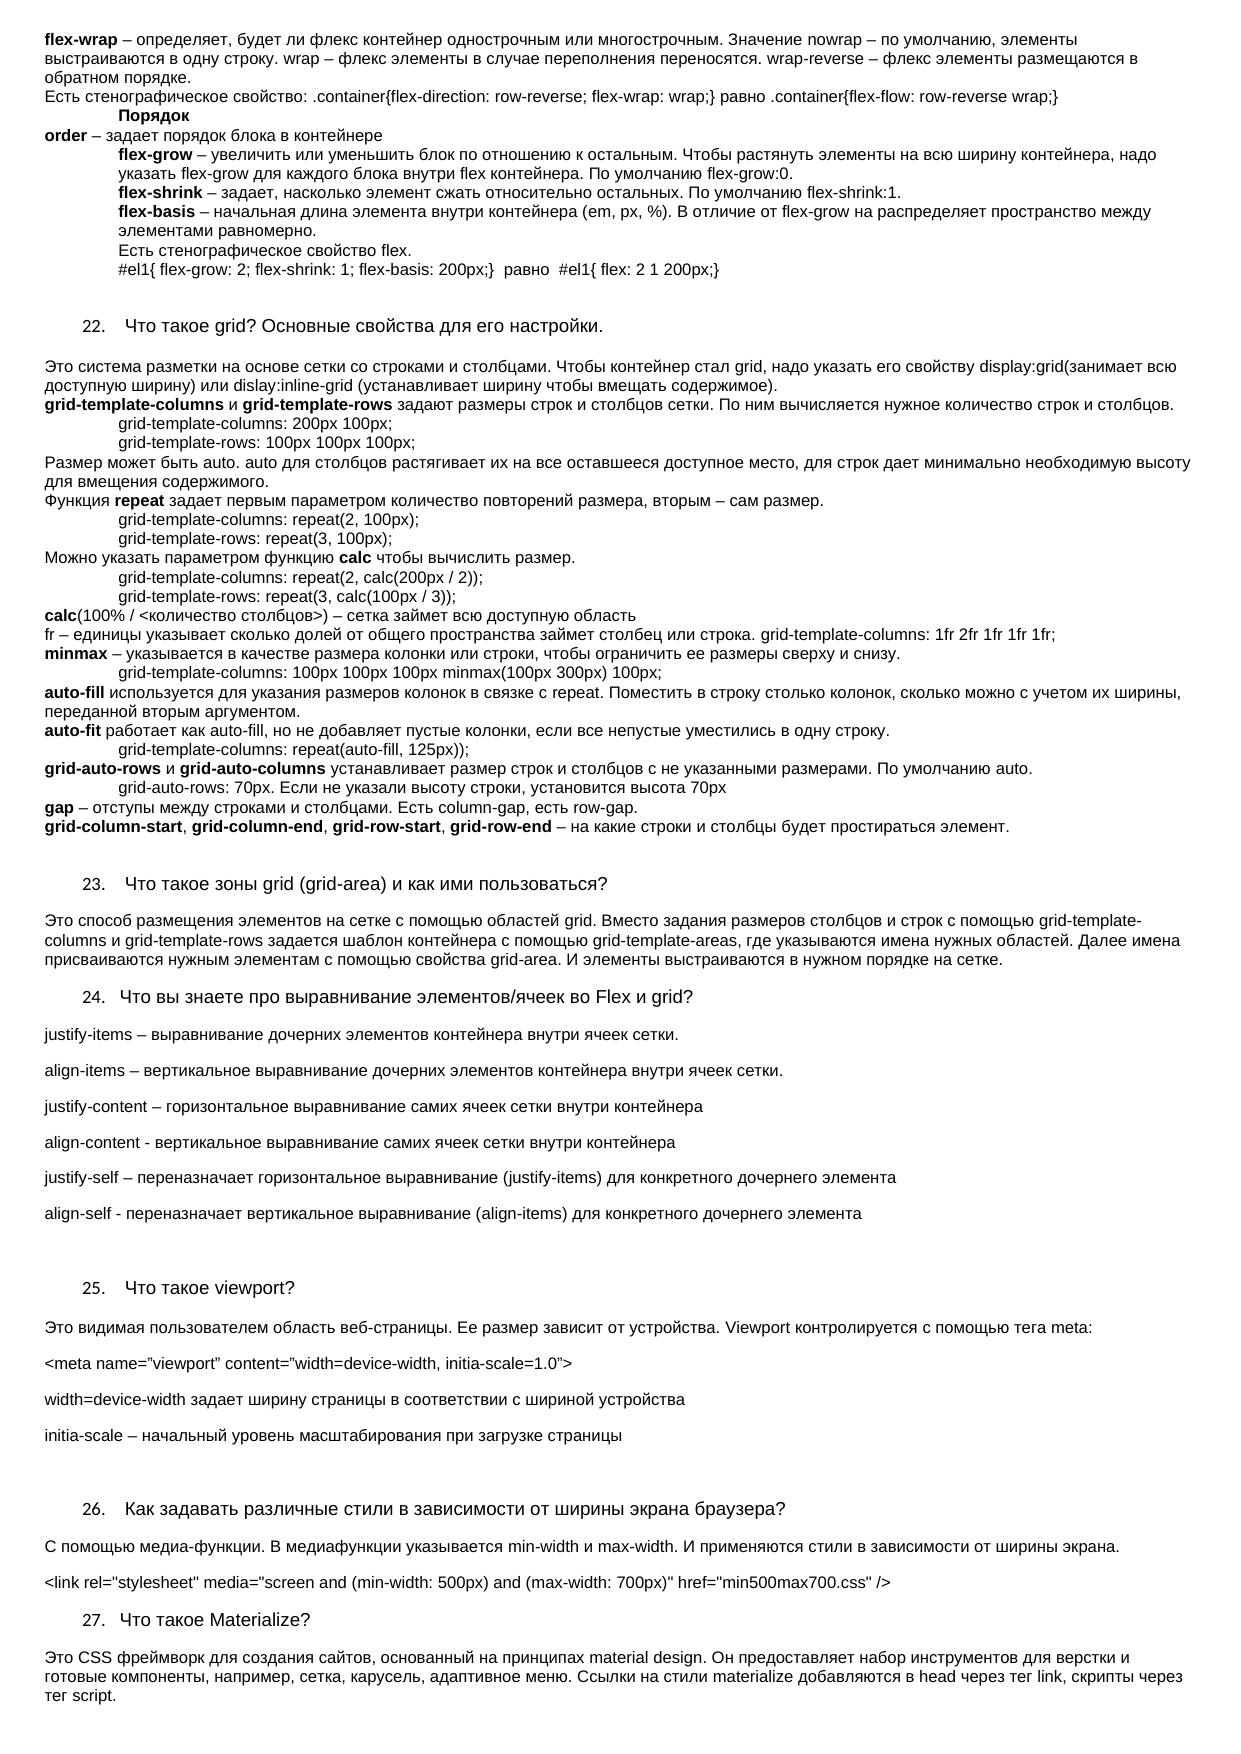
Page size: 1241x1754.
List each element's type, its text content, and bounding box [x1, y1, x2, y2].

text Это CSS фреймворк для создания сайтов, основанный на принципах material design. Он предоставляет набор инструментов для верстки и готовые компоненты, например, сетка, карусель, адаптивное меню. Ссылки на стили materialize добавляются в head через тег link, скрипты через тег script. [44, 1648, 1196, 1705]
text flex-shrink – задает, насколько элемент сжать относительно остальных. По умолчанию flex-shrink:1. [118, 183, 1196, 202]
text Порядок [118, 106, 1196, 125]
text grid-template-rows: repeat(3, 100px); [118, 529, 1196, 548]
text auto-fill используется для указания размеров колонок в связке с repeat. Поместить в строку столько колонок, сколько можно с учетом их ширины, переданной вторым аргументом. [44, 682, 1196, 721]
text Есть стенографическое свойство: .container{flex-direction: row-reverse; flex-wrap: wrap;} равно .container{flex-flow: row-reverse wrap;} [44, 87, 1196, 106]
text Можно указать параметром функцию calc чтобы вычислить размер. [44, 548, 1196, 567]
list Что такое зоны grid (grid-area) и как ими пользоваться? [82, 872, 1196, 894]
text order – задает порядок блока в контейнере [44, 125, 1196, 144]
text align-items – вертикальное выравнивание дочерних элементов контейнера внутри ячеек сетки. [44, 1061, 1196, 1080]
text grid-column-start, grid-column-end, grid-row-start, grid-row-end – на какие строки и столбцы будет простираться элемент. [44, 817, 1196, 836]
text align-content - вертикальное выравнивание самих ячеек сетки внутри контейнера [44, 1132, 1196, 1152]
text align-self - переназначает вертикальное выравнивание (align-items) для конкретного дочернего элемента [44, 1204, 1196, 1223]
text grid-template-columns: repeat(2, 100px); [118, 510, 1196, 529]
text grid-template-columns: repeat(2, calc(200px / 2)); [118, 567, 1196, 587]
text auto-fit работает как auto-fill, но не добавляет пустые колонки, если все непустые уместились в одну строку. [44, 721, 1196, 740]
text calc(100% / <количество столбцов>) – сетка займет всю доступную область [44, 606, 1196, 625]
list Что вы знаете про выравнивание элементов/ячеек во Flex и grid? [82, 985, 1196, 1008]
text flex-grow – увеличить или уменьшить блок по отношению к остальным. Чтобы растянуть элементы на всю ширину контейнера, надо указать flex-grow для каждого блока внутри flex контейнера. По умолчанию flex-grow:0. [118, 144, 1196, 183]
text grid-template-rows: repeat(3, calc(100px / 3)); [118, 587, 1196, 606]
text Есть стенографическое свойство flex. [118, 240, 1196, 259]
text flex-wrap – определяет, будет ли флекс контейнер однострочным или многострочным. Значение nowrap – по умолчанию, элементы выстраиваются в одну строку. wrap – флекс элементы в случае переполнения переносятся. wrap-reverse – флекс элементы размещаются в обратном порядке. [44, 29, 1196, 87]
text gap – отступы между строками и столбцами. Есть column-gap, есть row-gap. [44, 797, 1196, 817]
text Это видимая пользователем область веб-страницы. Ее размер зависит от устройства. Viewport контролируется с помощью тега meta: [44, 1318, 1196, 1337]
text Размер может быть auto. auto для столбцов растягивает их на все оставшееся доступное место, для строк дает минимально необходимую высоту для вмещения содержимого. [44, 452, 1196, 491]
text justify-content – горизонтальное выравнивание самих ячеек сетки внутри контейнера [44, 1097, 1196, 1116]
list Как задавать различные стили в зависимости от ширины экрана браузера? [82, 1497, 1196, 1520]
list Что такое grid? Основные свойства для его настройки. [82, 314, 1196, 337]
text #el1{ flex-grow: 2; flex-shrink: 1; flex-basis: 200px;} равно #el1{ flex: 2 1 200px;} [118, 259, 1196, 279]
text minmax – указывается в качестве размера колонки или строки, чтобы ограничить ее размеры сверху и снизу. [44, 644, 1196, 663]
text grid-template-columns: repeat(auto-fill, 125px)); [118, 740, 1196, 759]
text grid-template-columns: 100px 100px 100px minmax(100px 300px) 100px; [44, 663, 1196, 682]
text justify-self – переназначает горизонтальное выравнивание (justify-items) для конкретного дочернего элемента [44, 1168, 1196, 1187]
text initia-scale – начальный уровень масштабирования при загрузке страницы [44, 1425, 1196, 1444]
text flex-basis – начальная длина элемента внутри контейнера (em, px, %). В отличие от flex-grow на распределяет пространство между элементами равномерно. [118, 202, 1196, 240]
text width=device-width задает ширину страницы в соответствии с шириной устройства [44, 1389, 1196, 1409]
text grid-template-columns: 200px 100px; [118, 414, 1196, 433]
text Функция repeat задает первым параметром количество повторений размера, вторым – сам размер. [44, 491, 1196, 510]
text grid-template-columns и grid-template-rows задают размеры строк и столбцов сетки. По ним вычисляется нужное количество строк и столбцов. [44, 395, 1196, 414]
text Это способ размещения элементов на сетке с помощью областей grid. Вместо задания размеров столбцов и строк с помощью grid-template-columns и grid-template-rows задается шаблон контейнера с помощью grid-template-areas, где указываются имена нужных областей. Далее имена присваиваются нужным элементам с помощью свойства grid-area. И элементы выстраиваются в нужном порядке на сетке. [44, 911, 1196, 969]
text grid-auto-rows и grid-auto-columns устанавливает размер строк и столбцов с не указанными размерами. По умолчанию auto. [44, 759, 1196, 778]
text grid-auto-rows: 70px. Если не указали высоту строки, установится высота 70px [44, 778, 1196, 797]
text fr – единицы указывает сколько долей от общего пространства займет столбец или строка. grid-template-columns: 1fr 2fr 1fr 1fr 1fr; [44, 625, 1196, 644]
text С помощью медиа-функции. В медиафункции указывается min-width и max-width. И применяются стили в зависимости от ширины экрана. [44, 1537, 1196, 1556]
text <meta name=”viewport” content=”width=device-width, initia-scale=1.0”> [44, 1354, 1196, 1373]
list Что такое Materialize? [82, 1608, 1196, 1631]
list Что такое viewport? [82, 1276, 1196, 1299]
text <link rel="stylesheet" media="screen and (min-width: 500px) and (max-width: 700px)" href="min500max700.css" /> [44, 1572, 1196, 1592]
text justify-items – выравнивание дочерних элементов контейнера внутри ячеек сетки. [44, 1025, 1196, 1044]
text grid-template-rows: 100px 100px 100px; [118, 433, 1196, 452]
text Это система разметки на основе сетки со строками и столбцами. Чтобы контейнер стал grid, надо указать его свойству display:grid(занимает всю доступную ширину) или dislay:inline-grid (устанавливает ширину чтобы вмещать содержимое). [44, 357, 1196, 395]
